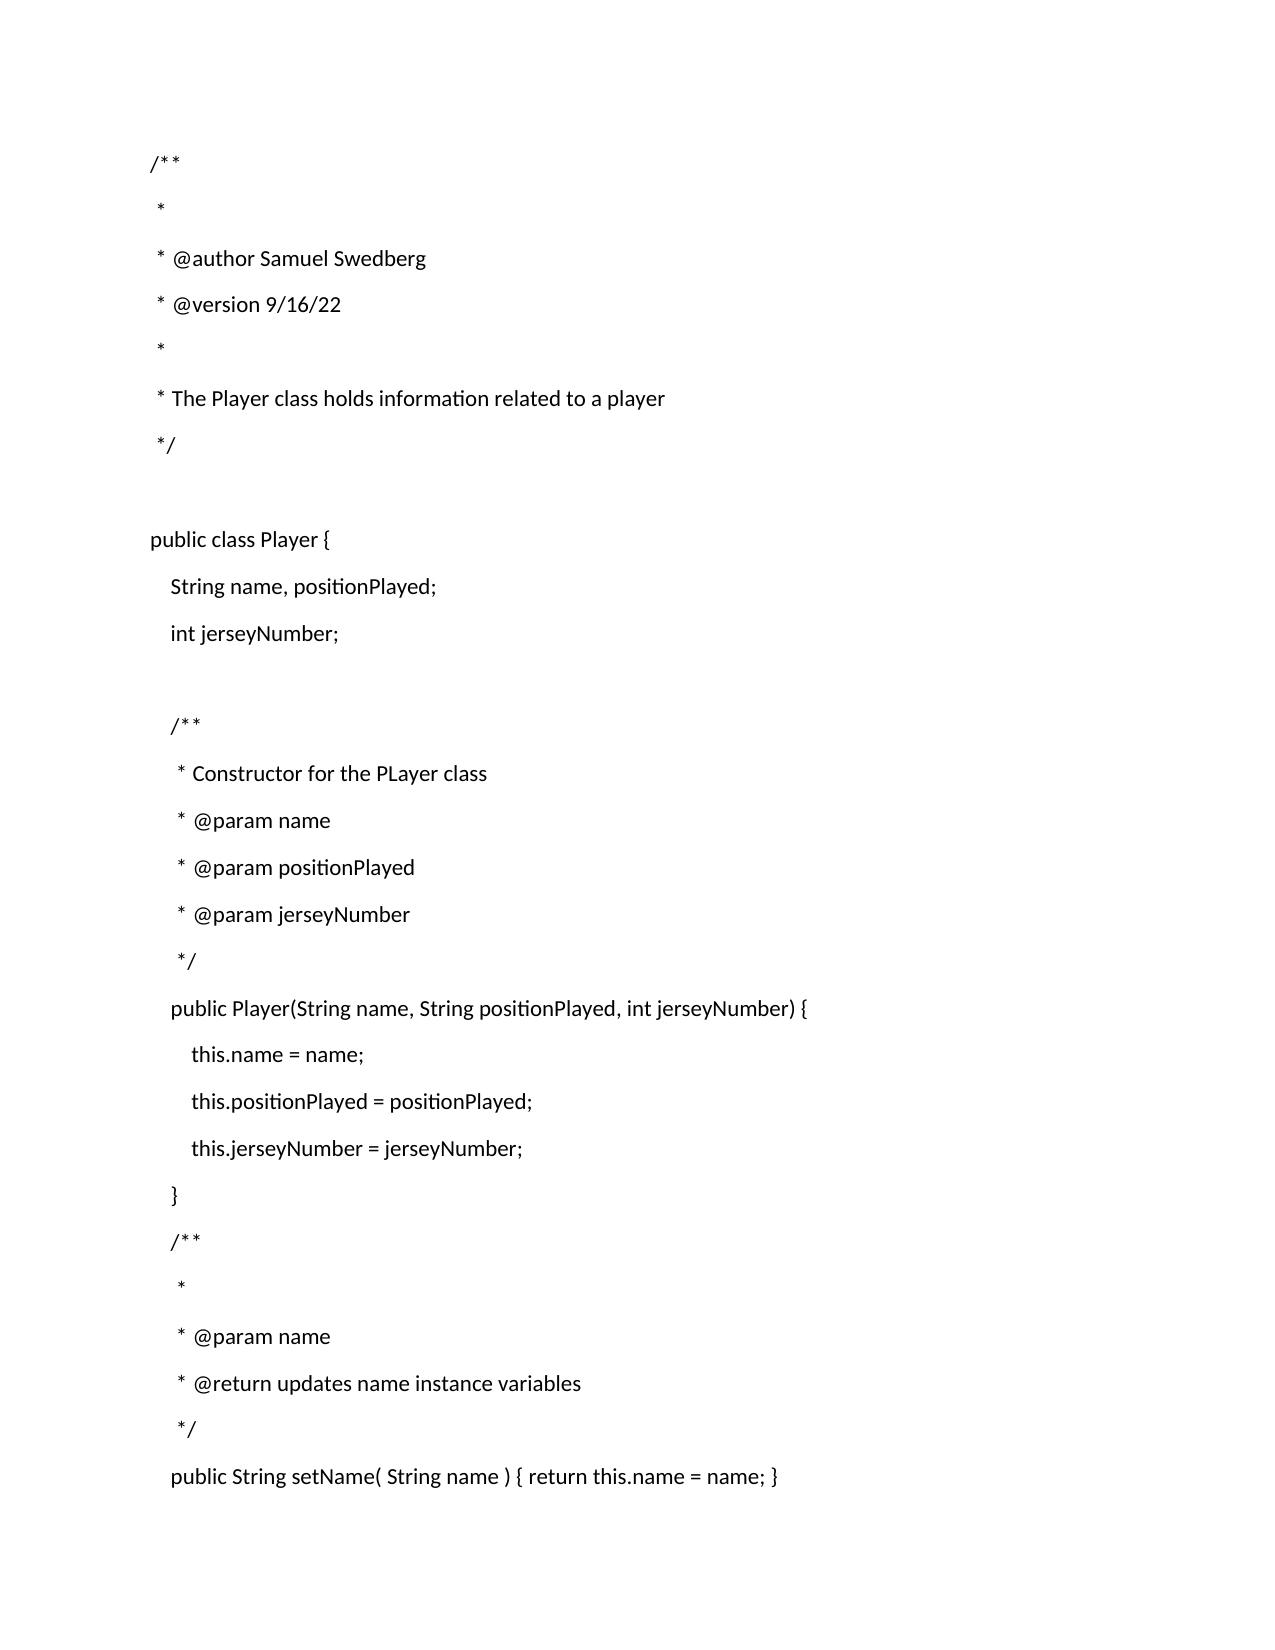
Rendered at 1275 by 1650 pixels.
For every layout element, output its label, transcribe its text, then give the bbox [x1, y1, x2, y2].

text this.jerseyNumber = jerseyNumber; [150, 1134, 1125, 1162]
text * [150, 1275, 1125, 1303]
text * @version 9/16/22 [150, 291, 1125, 319]
text * @param name [150, 1322, 1125, 1350]
text * @return updates name instance variables [150, 1369, 1125, 1397]
text */ [150, 1416, 1125, 1444]
text public String setName( String name ) { return this.name = name; } [150, 1462, 1125, 1491]
text public class Player { [150, 525, 1125, 553]
text */ [150, 431, 1125, 459]
text * @param name [150, 806, 1125, 834]
text * The Player class holds information related to a player [150, 384, 1125, 412]
text int jerseyNumber; [150, 619, 1125, 647]
text public Player(String name, String positionPlayed, int jerseyNumber) { [150, 994, 1125, 1022]
text /** [150, 712, 1125, 741]
text */ [150, 947, 1125, 975]
text * @param jerseyNumber [150, 900, 1125, 928]
text * [150, 197, 1125, 225]
text /** [150, 1228, 1125, 1256]
text * @param positionPlayed [150, 853, 1125, 881]
text * Constructor for the PLayer class [150, 759, 1125, 787]
text } [150, 1181, 1125, 1209]
text /** [150, 150, 1125, 178]
text * @author Samuel Swedberg [150, 244, 1125, 272]
text String name, positionPlayed; [150, 572, 1125, 600]
text this.positionPlayed = positionPlayed; [150, 1087, 1125, 1116]
text * [150, 337, 1125, 366]
text this.name = name; [150, 1041, 1125, 1069]
